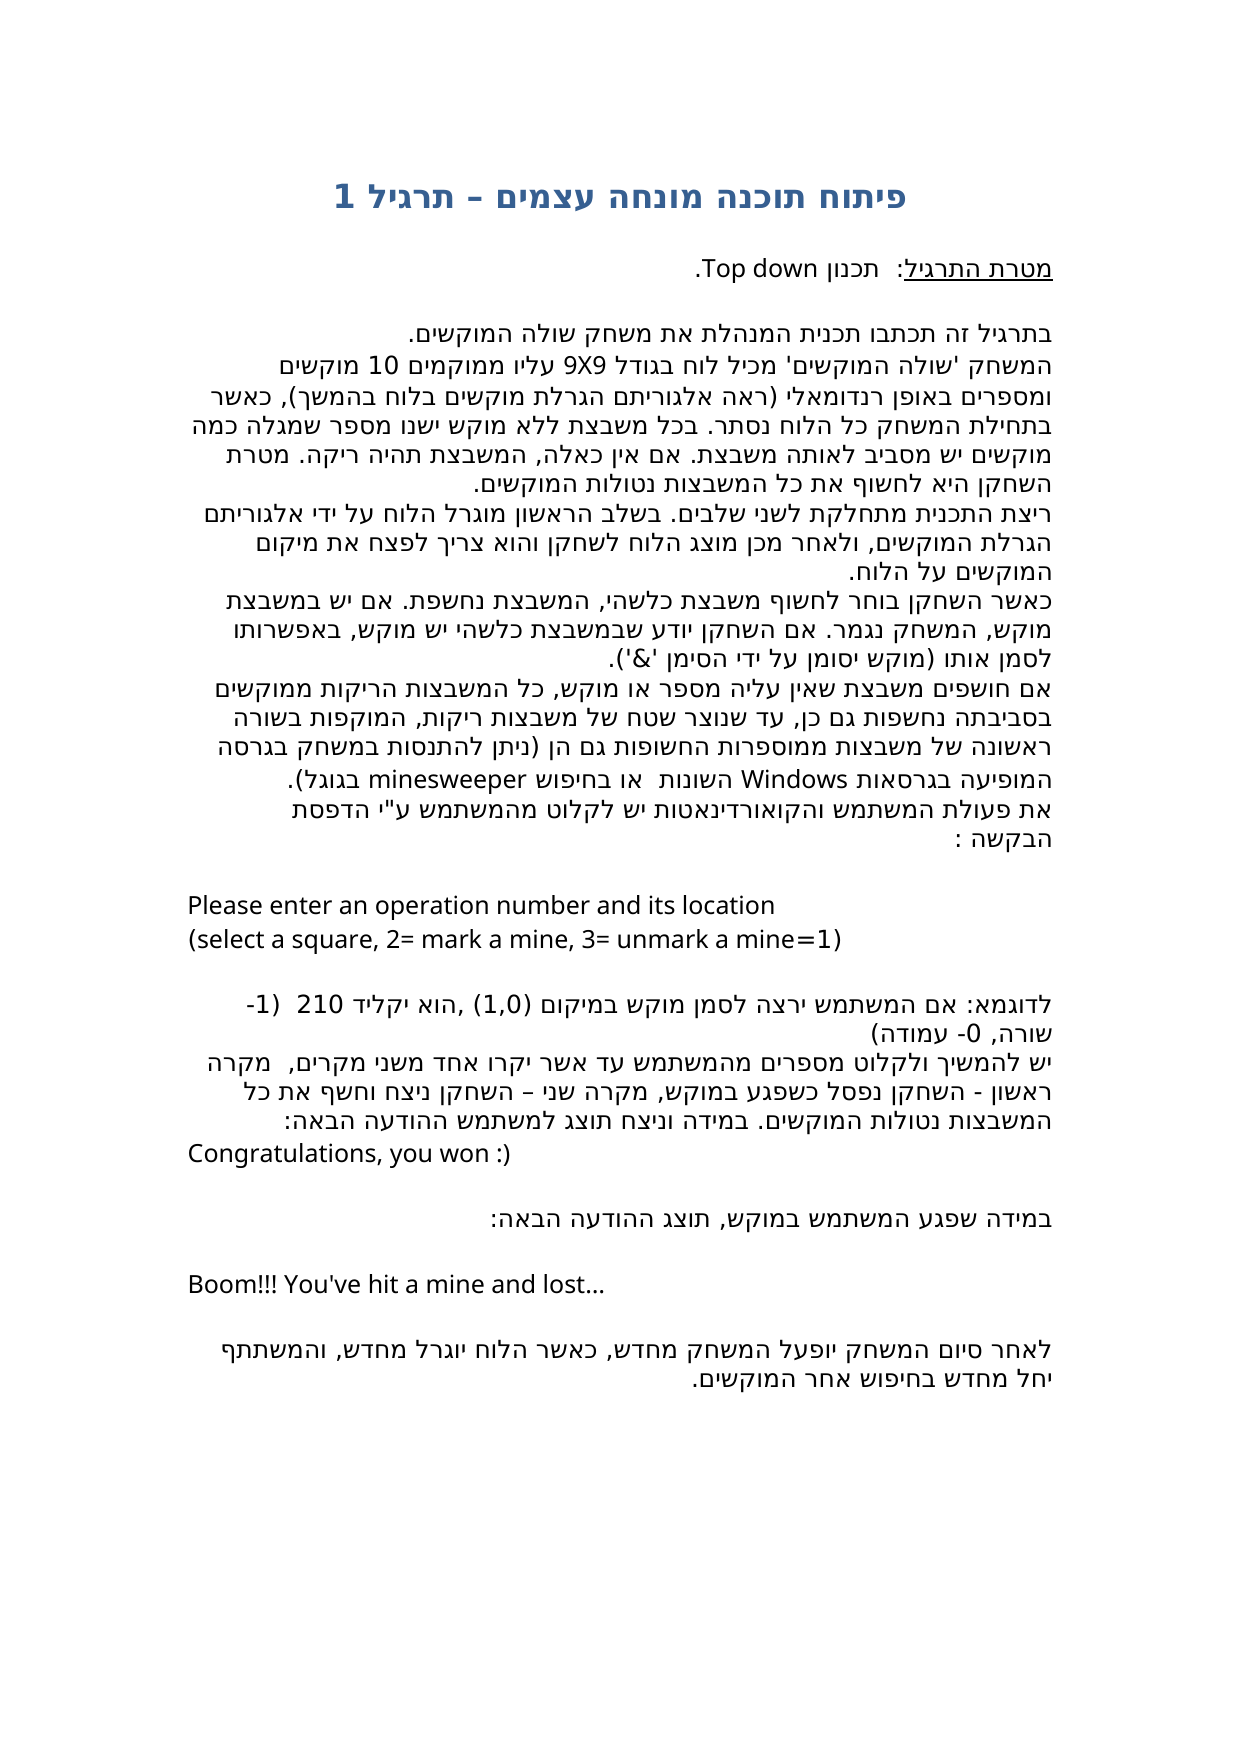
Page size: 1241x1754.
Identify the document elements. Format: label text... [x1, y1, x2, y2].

text המשחק 'שולה המוקשים' מכיל לוח בגודל 9X9 עליו ממוקמים 10 מוקשים ומספרים באופן רנדומאלי (ראה אלגוריתם הגרלת מוקשים בלוח בהמשך), כאשר בתחילת המשחק כל הלוח נסתר. בכל משבצת ללא מוקש ישנו מספר שמגלה כמה מוקשים יש מסביב לאותה משבצת. אם אין כאלה, המשבצת תהיה ריקה. מטרת השחקן היא לחשוף את כל המשבצות נטולות המוקשים. [187, 348, 1053, 499]
text יש להמשיך ולקלוט מספרים מהמשתמש עד אשר יקרו אחד משני מקרים, מקרה ראשון - השחקן נפסל כשפגע במוקש, מקרה שני – השחקן ניצח וחשף את כל המשבצות נטולות המוקשים. במידה וניצח תוצג למשתמש ההודעה הבאה: [187, 1048, 1053, 1136]
text Please enter an operation number and its location [187, 888, 1053, 922]
text (1=select a square, 2= mark a mine, 3= unmark a mine) [187, 922, 1053, 956]
text Congratulations, you won :) [187, 1136, 1053, 1170]
subtitle פיתוח תוכנה מונחה עצמים – תרגיל 1 [187, 178, 1053, 217]
text מטרת התרגיל: תכנון Top down. [187, 251, 1053, 285]
text Boom!!! You've hit a mine and lost… [187, 1267, 1053, 1301]
text ריצת התכנית מתחלקת לשני שלבים. בשלב הראשון מוגרל הלוח על ידי אלגוריתם הגרלת המוקשים, ולאחר מכן מוצג הלוח לשחקן והוא צריך לפצח את מיקום המוקשים על הלוח. [187, 499, 1053, 586]
text בתרגיל זה תכתבו תכנית המנהלת את משחק שולה המוקשים. [187, 319, 1053, 348]
text לדוגמא: אם המשתמש ירצה לסמן מוקש במיקום (1,0) ,הוא יקליד 210 (1- שורה, 0- עמודה) [187, 990, 1053, 1048]
text במידה שפגע המשתמש במוקש, תוצג ההודעה הבאה: [187, 1204, 1053, 1233]
text לאחר סיום המשחק יופעל המשחק מחדש, כאשר הלוח יוגרל מחדש, והמשתתף יחל מחדש בחיפוש אחר המוקשים. [187, 1335, 1053, 1393]
text כאשר השחקן בוחר לחשוף משבצת כלשהי, המשבצת נחשפת. אם יש במשבצת מוקש, המשחק נגמר. אם השחקן יודע שבמשבצת כלשהי יש מוקש, באפשרותו לסמן אותו (מוקש יסומן על ידי הסימן '&'). [187, 586, 1053, 674]
text את פעולת המשתמש והקואורדינאטות יש לקלוט מהמשתמש ע"י הדפסת הבקשה : [187, 795, 1053, 854]
text אם חושפים משבצת שאין עליה מספר או מוקש, כל המשבצות הריקות ממוקשים בסביבתה נחשפות גם כן, עד שנוצר שטח של משבצות ריקות, המוקפות בשורה ראשונה של משבצות ממוספרות החשופות גם הן (ניתן להתנסות במשחק בגרסה המופיעה בגרסאות Windows השונות או בחיפוש minesweeper בגוגל). [187, 674, 1053, 795]
